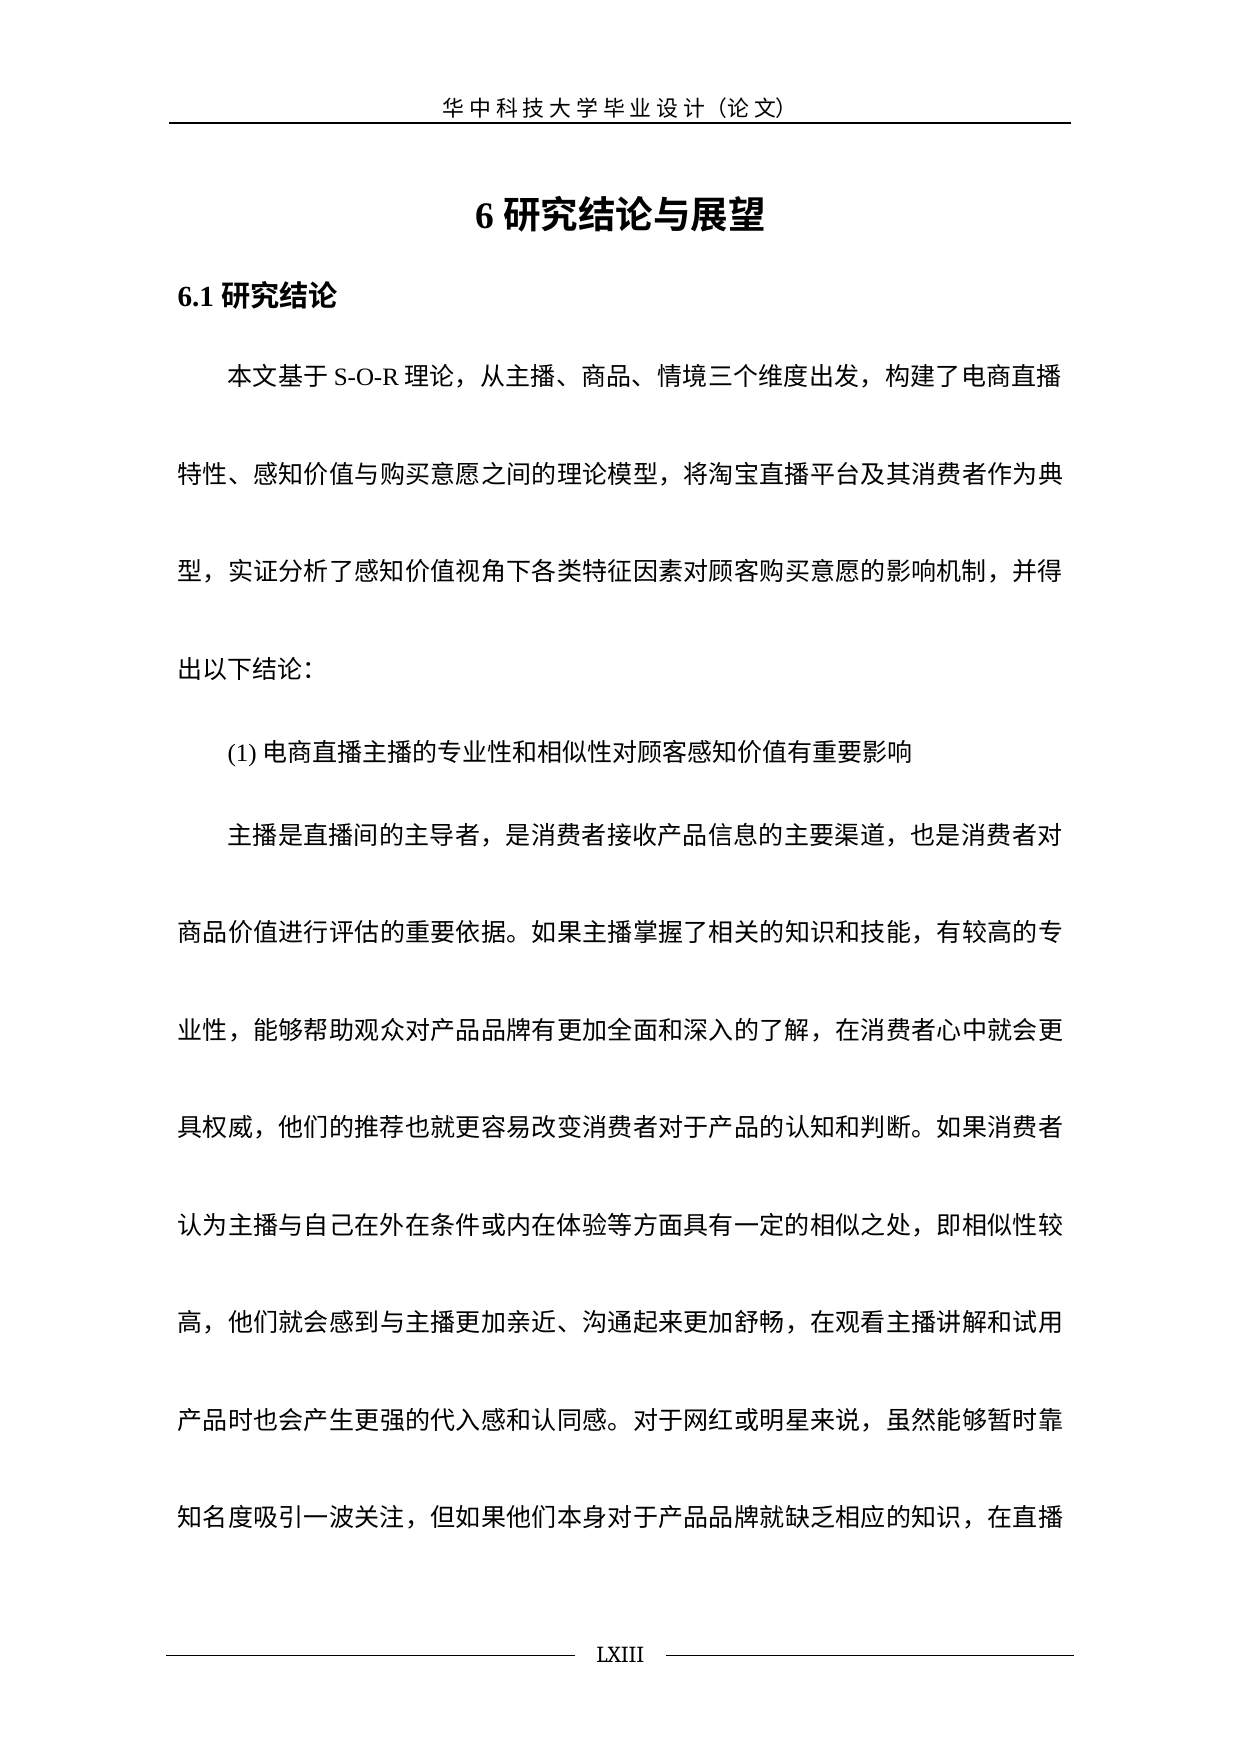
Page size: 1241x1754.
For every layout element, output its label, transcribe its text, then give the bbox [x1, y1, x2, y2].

text 本文基于S-O-R理论，从主播、商品、情境三个维度出发，构建了电商直播特性、感知价值与购买意愿之间的理论模型，将淘宝直播平台及其消费者作为典型，实证分析了感知价值视角下各类特征因素对顾客购买意愿的影响机制，并得出以下结论： [177, 342, 1063, 700]
text 6.1 研究结论 [177, 261, 1063, 326]
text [177, 801, 1063, 1548]
subtitle 6 研究结论与展望 [177, 180, 1063, 245]
text (1) 电商直播主播的专业性和相似性对顾客感知价值有重要影响 [177, 718, 1063, 783]
